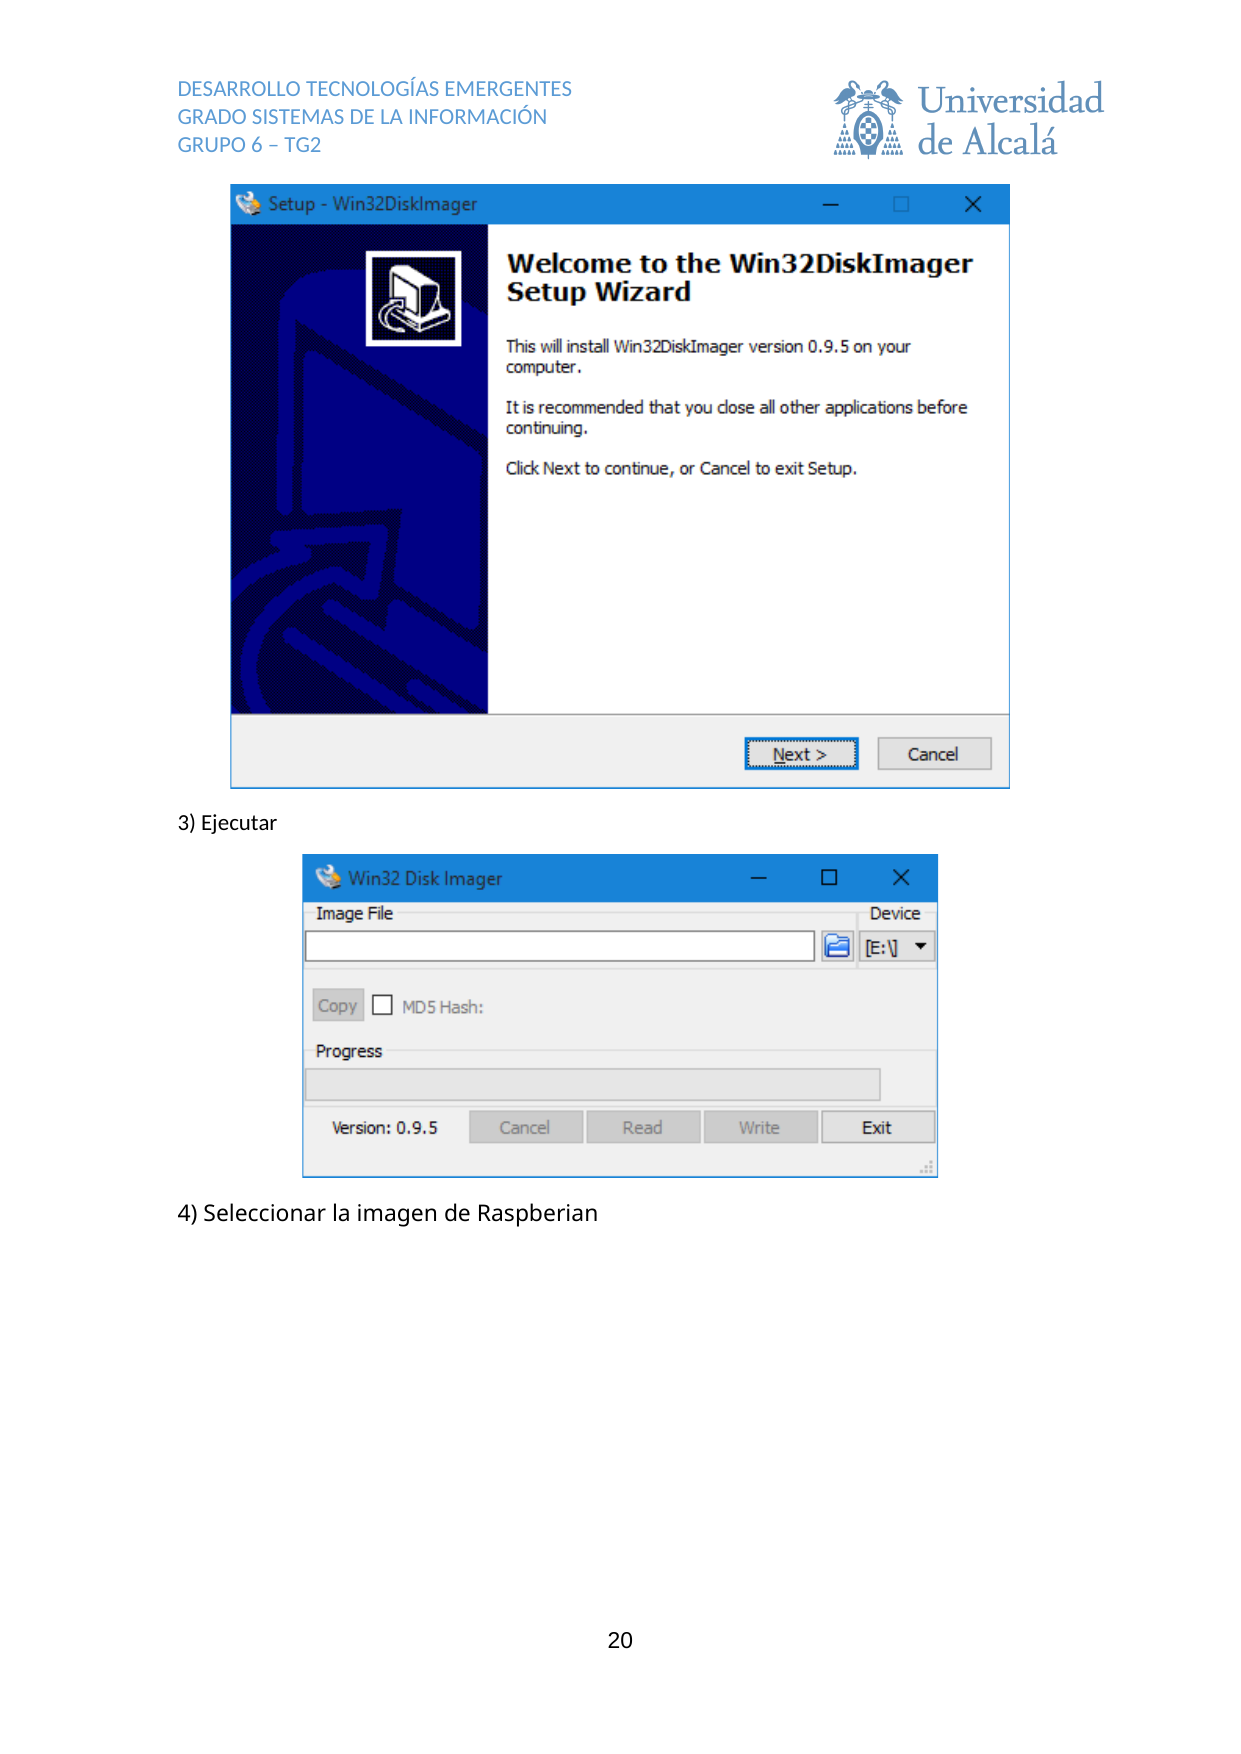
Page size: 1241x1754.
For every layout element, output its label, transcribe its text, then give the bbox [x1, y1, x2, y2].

picture [302, 854, 939, 1178]
picture [230, 184, 1010, 789]
text 3) Ejecutar [177, 808, 1063, 836]
text 4) Seleccionar la imagen de Raspberian [177, 1197, 1063, 1228]
